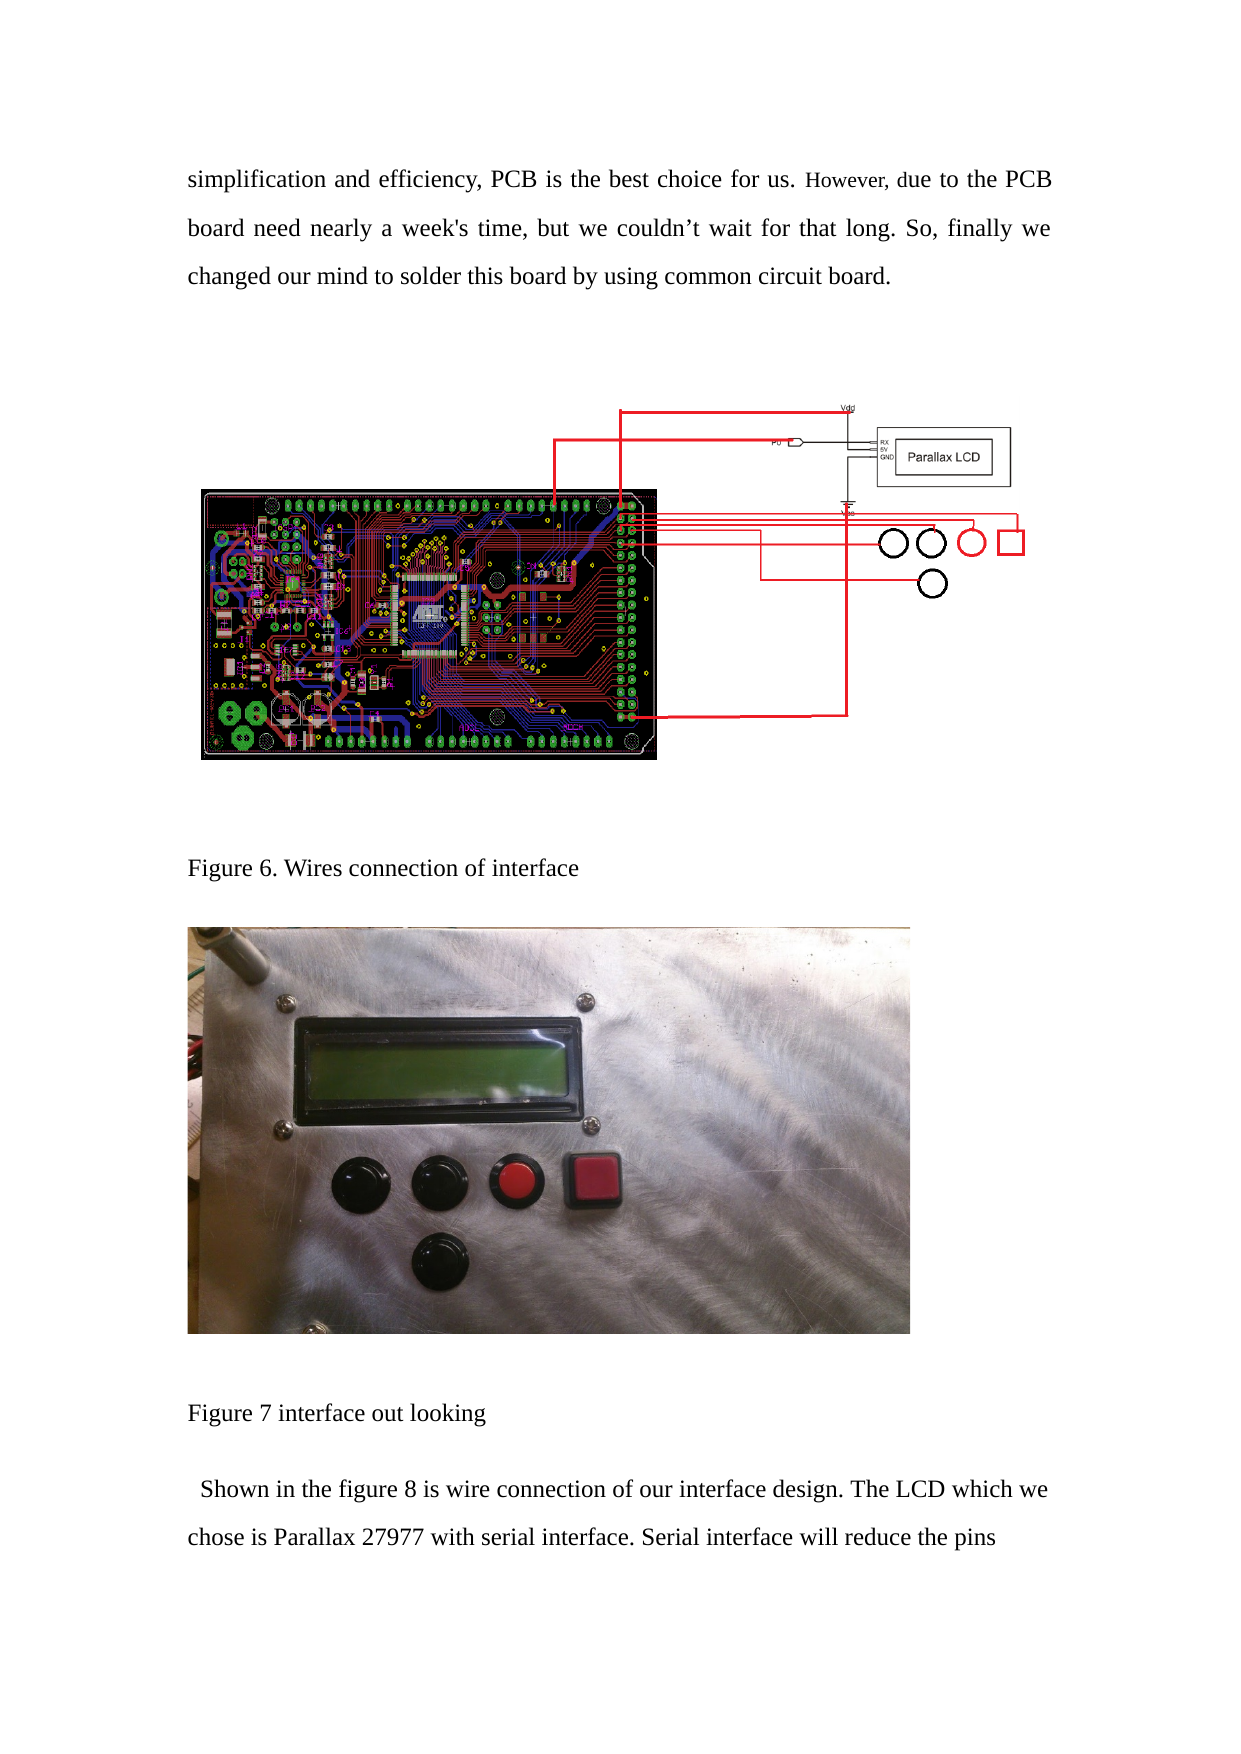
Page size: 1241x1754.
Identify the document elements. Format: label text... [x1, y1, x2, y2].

picture [187, 382, 1053, 781]
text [187, 1472, 1053, 1553]
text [187, 162, 1053, 292]
text Figure 7 interface out looking [187, 1396, 1053, 1428]
picture [187, 927, 911, 1334]
text Figure 6. Wires connection of interface [187, 851, 1053, 883]
